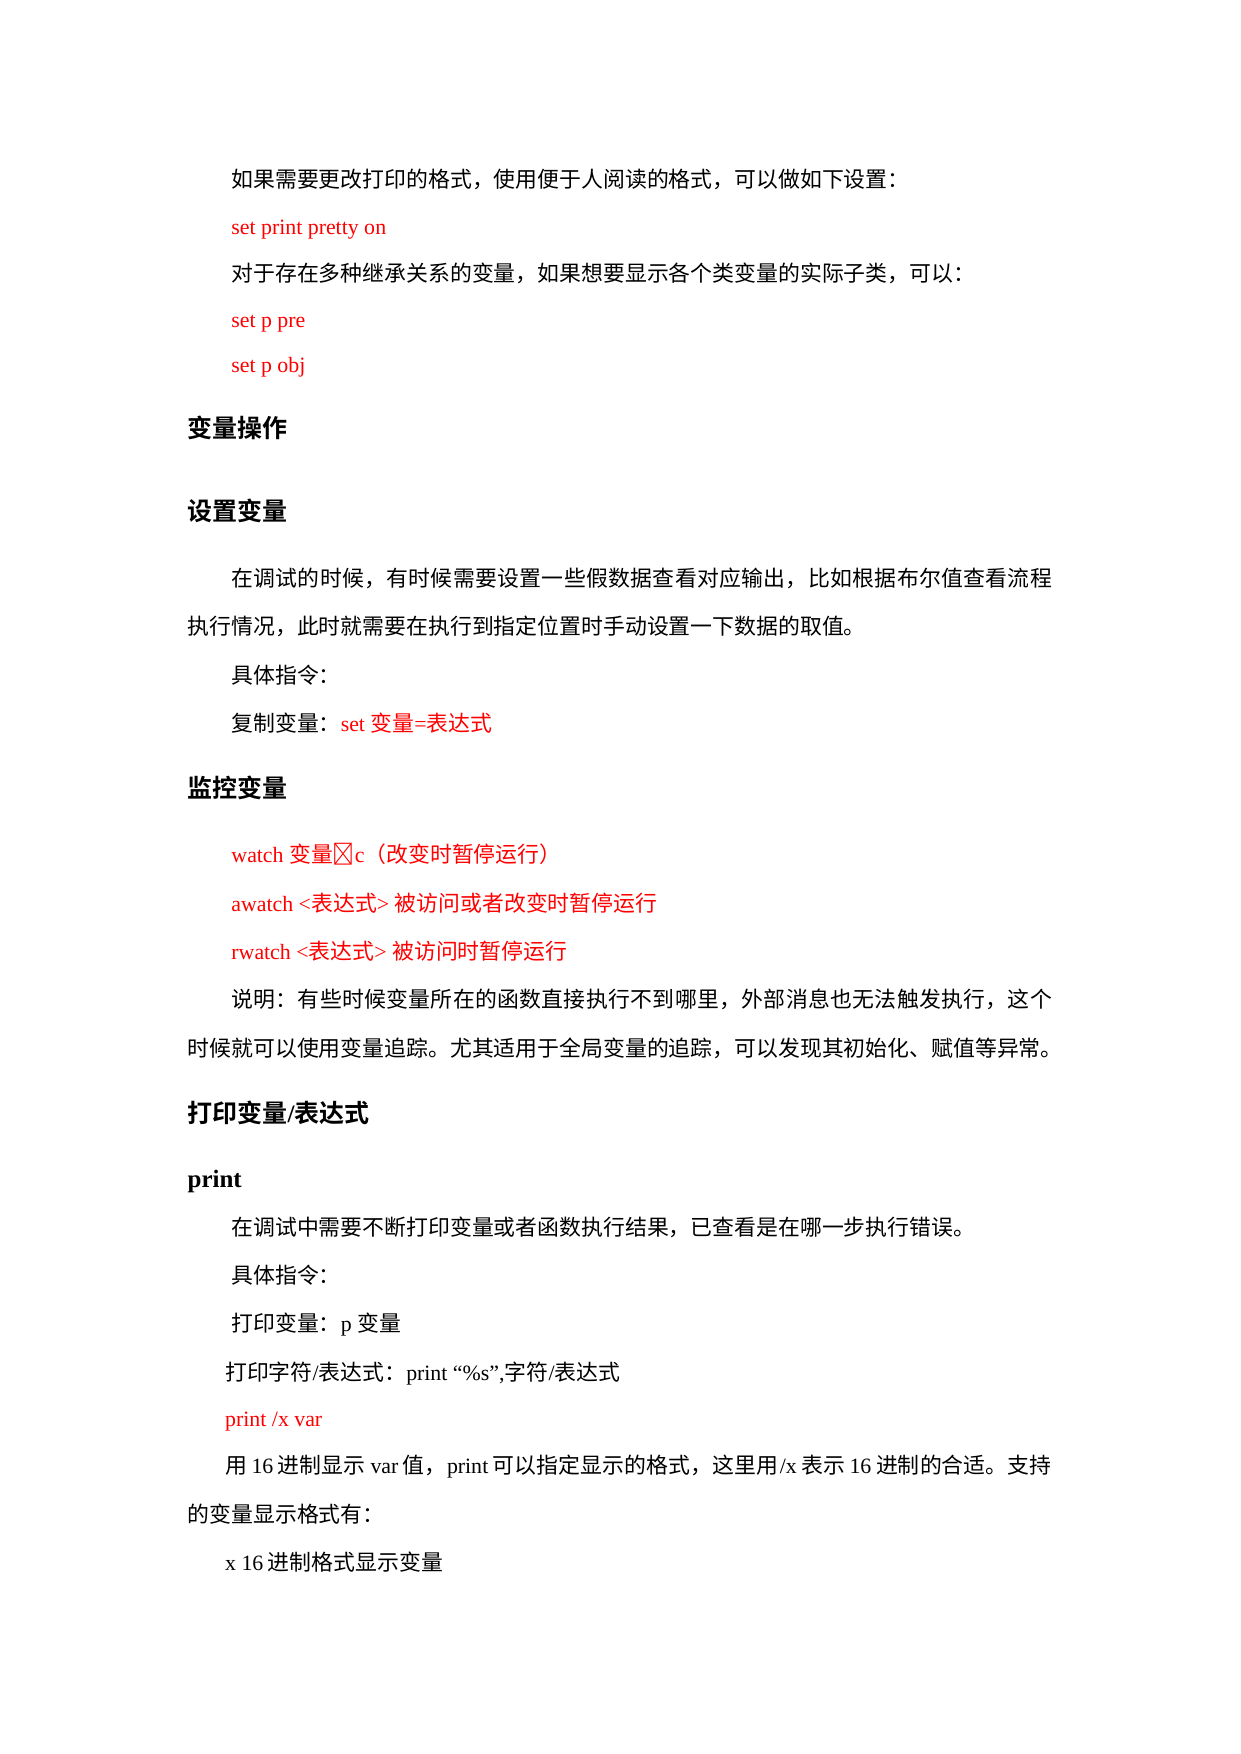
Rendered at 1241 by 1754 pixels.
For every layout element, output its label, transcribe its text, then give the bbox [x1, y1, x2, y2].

text 具体指令： [187, 657, 1053, 690]
text 用16进制显示var值，print可以指定显示的格式，这里用/x表示16进制的合适。支持的变量显示格式有： [187, 1448, 1053, 1529]
subtitle 监控变量 [187, 754, 1053, 819]
text set p pre [187, 304, 1053, 336]
text 说明：有些时候变量所在的函数直接执行不到哪里，外部消息也无法触发执行，这个时候就可以使用变量追踪。尤其适用于全局变量的追踪，可以发现其初始化、赋值等异常。 [187, 982, 1053, 1063]
text 复制变量：set 变量=表达式 [187, 706, 1053, 738]
text 如果需要更改打印的格式，使用便于人阅读的格式，可以做如下设置： [187, 162, 1053, 194]
text 对于存在多种继承关系的变量，如果想要显示各个类变量的实际子类，可以： [187, 255, 1053, 288]
text set print pretty on [187, 210, 1053, 243]
text x 16进制格式显示变量 [187, 1545, 1053, 1577]
text 打印字符/表达式：print “%s”,字符/表达式 [187, 1354, 1053, 1387]
text print /x var [187, 1402, 1053, 1435]
subtitle 打印变量/表达式 [187, 1079, 1053, 1144]
text 打印变量：p 变量 [187, 1306, 1053, 1338]
subtitle 变量操作 [187, 394, 1053, 459]
text 在调试的时候，有时候需要设置一些假数据查看对应输出，比如根据布尔值查看流程执行情况，此时就需要在执行到指定位置时手动设置一下数据的取值。 [187, 560, 1053, 641]
text 在调试中需要不断打印变量或者函数执行结果，已查看是在哪一步执行错误。 [187, 1209, 1053, 1242]
text awatch <表达式> 被访问或者改变时暂停运行 [187, 885, 1053, 918]
subtitle 设置变量 [187, 477, 1053, 542]
subtitle print [187, 1162, 1053, 1195]
text set p obj [187, 349, 1053, 381]
text rwatch <表达式> 被访问时暂停运行 [187, 934, 1053, 966]
text watch 变量c（改变时暂停运行） [187, 837, 1053, 869]
text 具体指令： [187, 1257, 1053, 1290]
